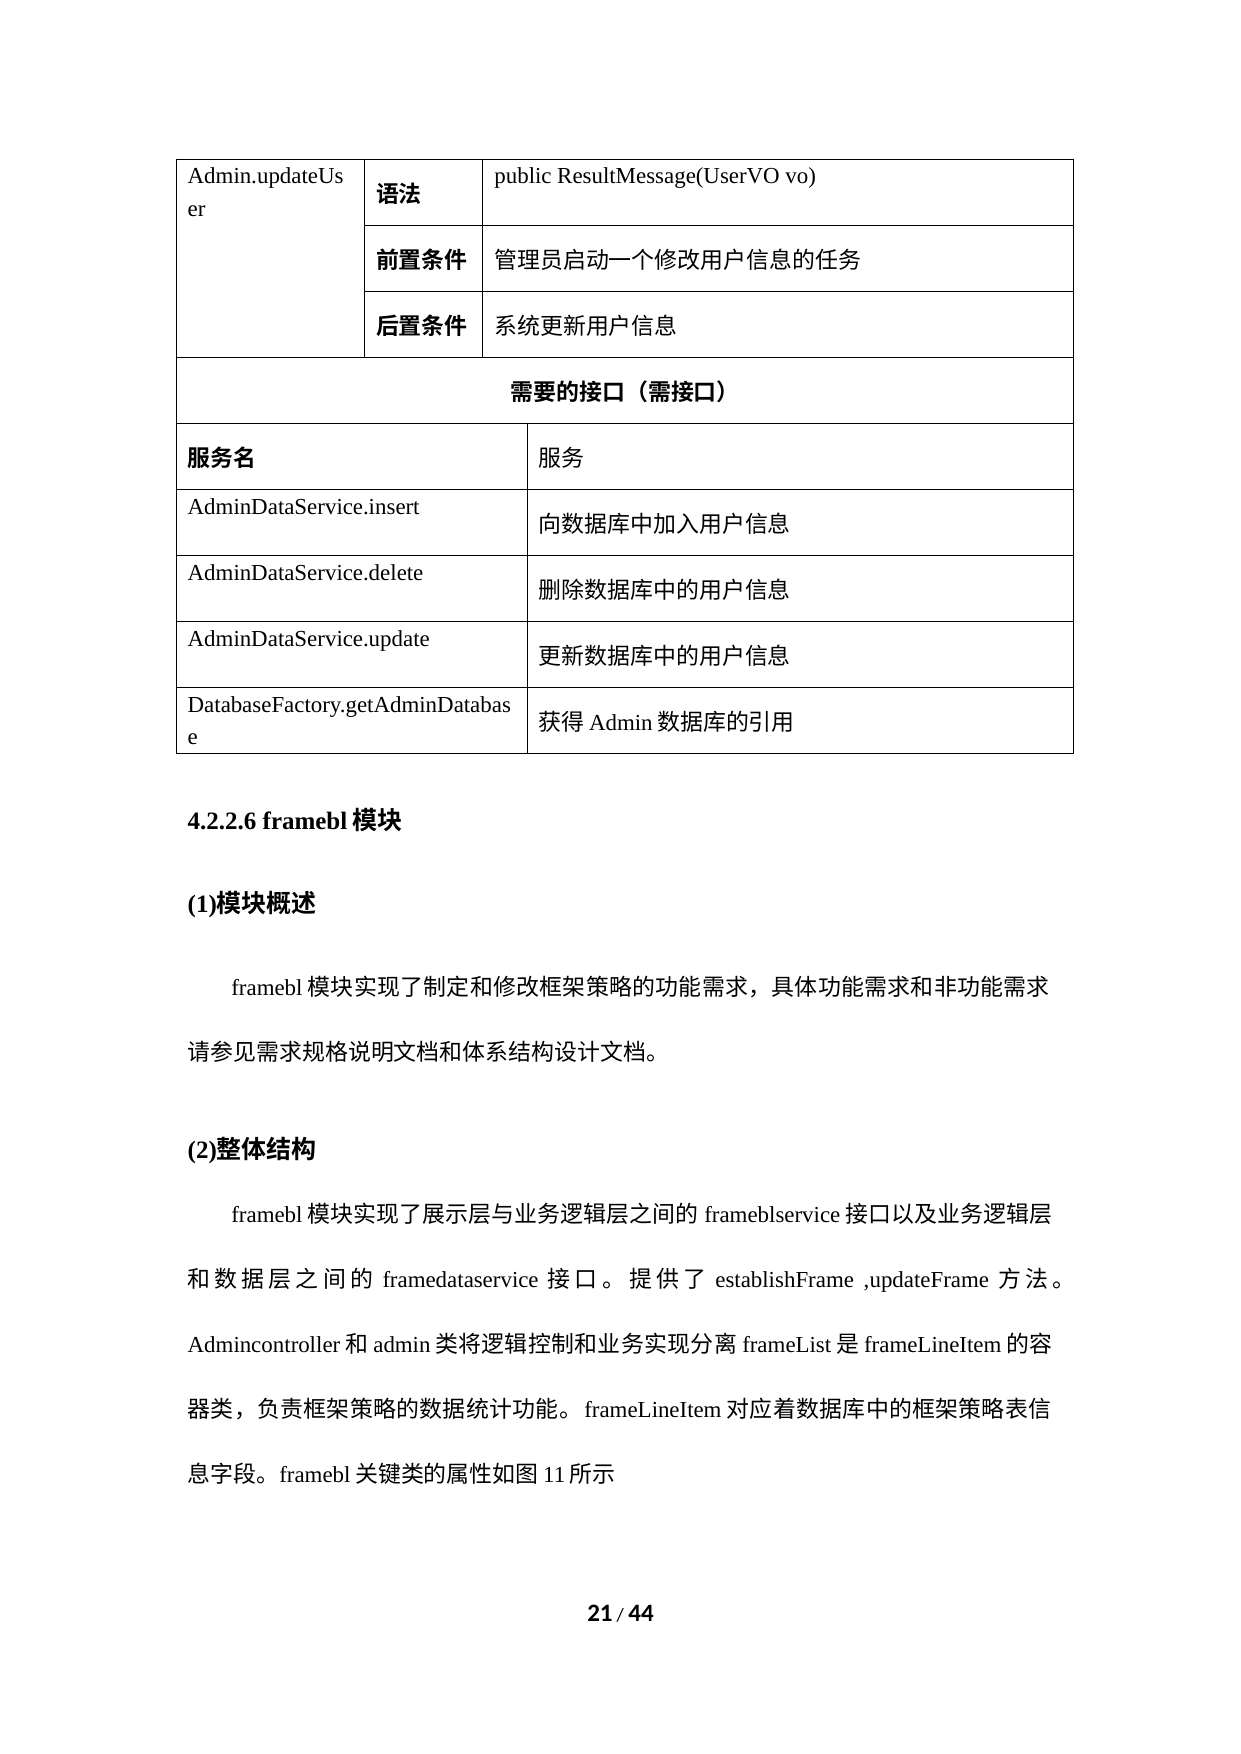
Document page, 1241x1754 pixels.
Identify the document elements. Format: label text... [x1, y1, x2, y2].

table_cell 前置条件 [365, 226, 482, 291]
table_cell Admin.updateUser [177, 160, 364, 357]
text (2)整体结构 [187, 1115, 1053, 1180]
table_cell AdminDataService.insert [177, 490, 527, 555]
text 4.2.2.6 framebl模块 [187, 786, 1053, 851]
table_cell 系统更新用户信息 [483, 292, 1073, 357]
table_cell 服务名 [177, 424, 527, 489]
table_cell 删除数据库中的用户信息 [528, 556, 1073, 621]
table_cell AdminDataService.delete [177, 556, 527, 621]
table_cell 管理员启动一个修改用户信息的任务 [483, 226, 1073, 291]
table_cell 更新数据库中的用户信息 [528, 622, 1073, 687]
table_cell 需要的接口（需接口） [177, 358, 1073, 423]
table_cell 向数据库中加入用户信息 [528, 490, 1073, 555]
table_cell DatabaseFactory.getAdminDatabase [177, 688, 527, 753]
table_cell public ResultMessage(UserVO vo) [483, 160, 1073, 224]
text framebl模块实现了展示层与业务逻辑层之间的frameblservice接口以及业务逻辑层和数据层之间的framedataservice接口。提供了establishFrame ,updateFrame方法。Admincontroller和admin类将逻辑控制和业务实现分离frameList是frameLineItem的容器类，负责框架策略的数据统计功能。frameLineItem对应着数据库中的框架策略表信息字段。framebl关键类的属性如图11所示 [187, 1180, 1053, 1505]
text framebl模块实现了制定和修改框架策略的功能需求，具体功能需求和非功能需求请参见需求规格说明文档和体系结构设计文档。 [187, 953, 1053, 1083]
table_cell 后置条件 [365, 292, 482, 357]
table_cell 语法 [365, 160, 482, 224]
text (1)模块概述 [187, 869, 1053, 934]
table_cell 服务 [528, 424, 1073, 489]
table_cell 获得Admin数据库的引用 [528, 688, 1073, 753]
table_cell AdminDataService.update [177, 622, 527, 687]
